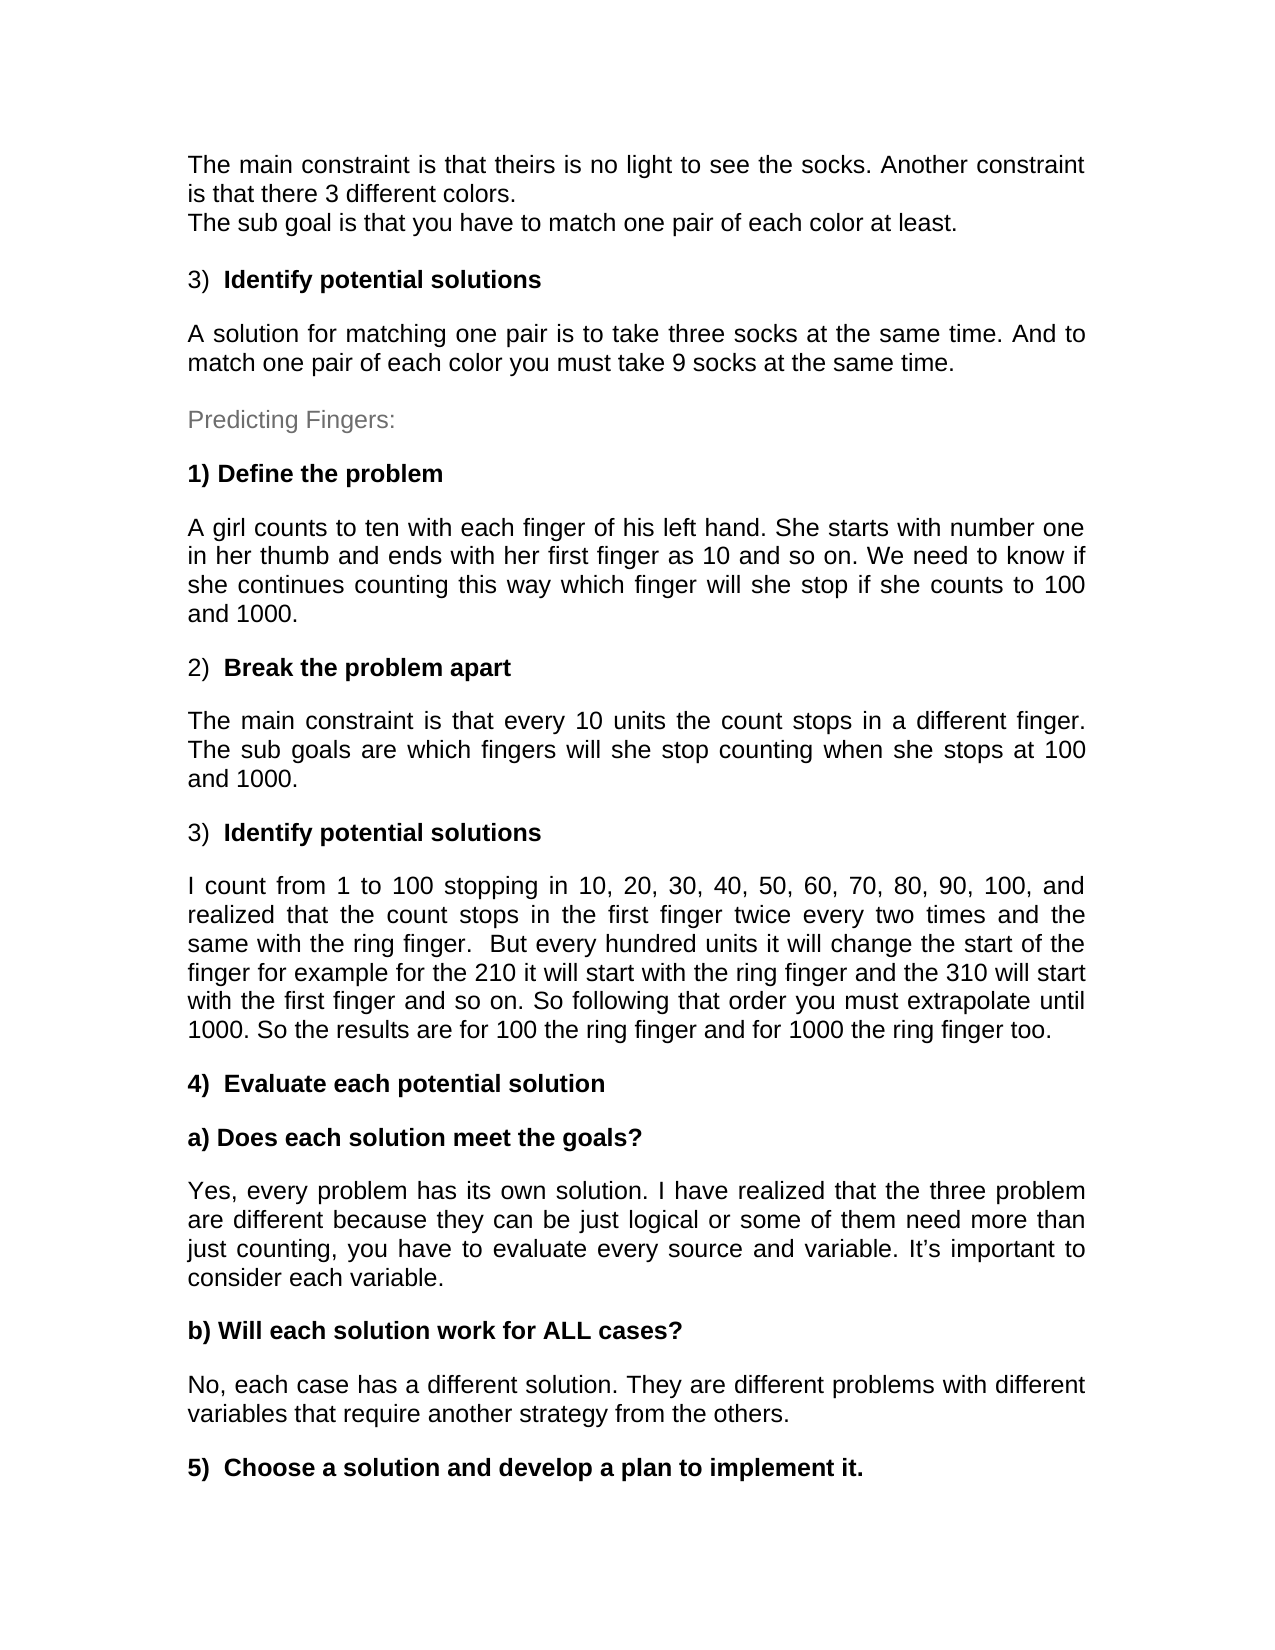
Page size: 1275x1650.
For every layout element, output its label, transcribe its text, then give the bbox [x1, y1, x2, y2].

text 4) Evaluate each potential solution [187, 1069, 1087, 1097]
text The main constraint is that theirs is no light to see the socks. Another constraint is that there 3 different colors. [187, 150, 1087, 207]
list Define the problem [187, 459, 1087, 487]
text No, each case has a different solution. They are different problems with different variables that require another strategy from the others. [187, 1370, 1087, 1427]
text 2) Break the problem apart [187, 652, 1087, 681]
text The main constraint is that every 10 units the count stops in a different finger. The sub goals are which fingers will she stop counting when she stops at 100 and 1000. [187, 706, 1087, 792]
text 3) Identify potential solutions [187, 265, 1087, 294]
text Predicting Fingers: [187, 405, 1087, 434]
text The sub goal is that you have to match one pair of each color at least. [187, 207, 1087, 236]
text Yes, every problem has its own solution. I have realized that the three problem are different because they can be just logical or some of them need more than just counting, you have to evaluate every source and variable. It’s important to consider each variable. [187, 1176, 1087, 1291]
text b) Will each solution work for ALL cases? [187, 1316, 1087, 1345]
text A solution for matching one pair is to take three socks at the same time. And to match one pair of each color you must take 9 socks at the same time. [187, 319, 1087, 376]
text a) Does each solution meet the goals? [187, 1122, 1087, 1151]
text A girl counts to ten with each finger of his left hand. She starts with number one in her thumb and ends with her first finger as 10 and so on. We need to know if she continues counting this way which finger will she stop if she counts to 100 and 1000. [187, 512, 1087, 627]
text 3) Identify potential solutions [187, 817, 1087, 846]
text 5) Choose a solution and develop a plan to implement it. [187, 1452, 1087, 1481]
text I count from 1 to 100 stopping in 10, 20, 30, 40, 50, 60, 70, 80, 90, 100, and realized that the count stops in the first finger twice every two times and the same with the ring finger. But every hundred units it will change the start of the finger for example for the 210 it will start with the ring finger and the 310 will start with the first finger and so on. So following that order you must extrapolate until 1000. So the results are for 100 the ring finger and for 1000 the ring finger too. [187, 871, 1087, 1044]
